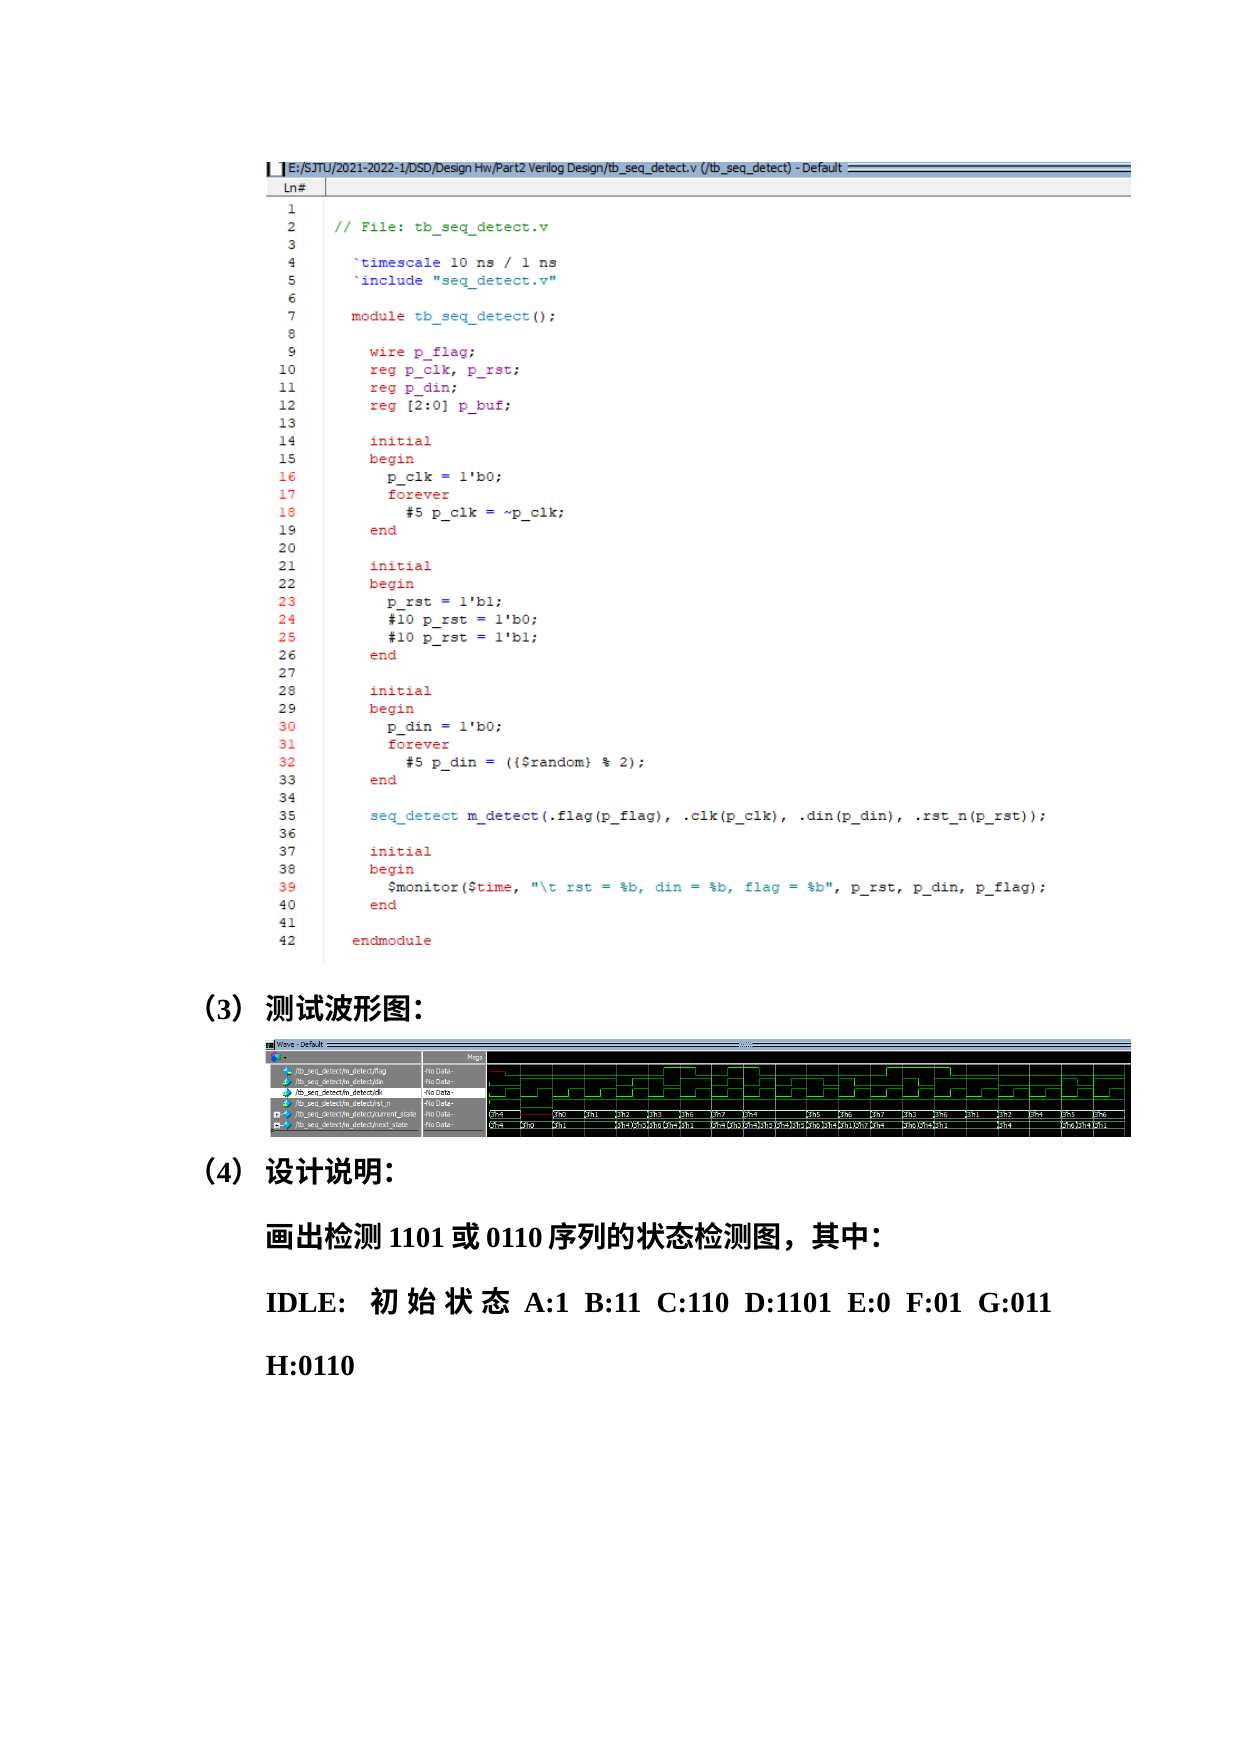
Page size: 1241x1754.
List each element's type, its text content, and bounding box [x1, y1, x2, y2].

list 测试波形图： [187, 974, 1053, 1039]
list 画出检测1101或0110序列的状态检测图，其中： [266, 1202, 1053, 1267]
picture [265, 162, 1131, 965]
list 设计说明： [187, 1137, 1053, 1202]
picture [265, 1039, 1131, 1137]
list IDLE: 初始状态A:1 B:11 C:110 D:1101 E:0 F:01 G:011 H:0110 [266, 1267, 1053, 1397]
